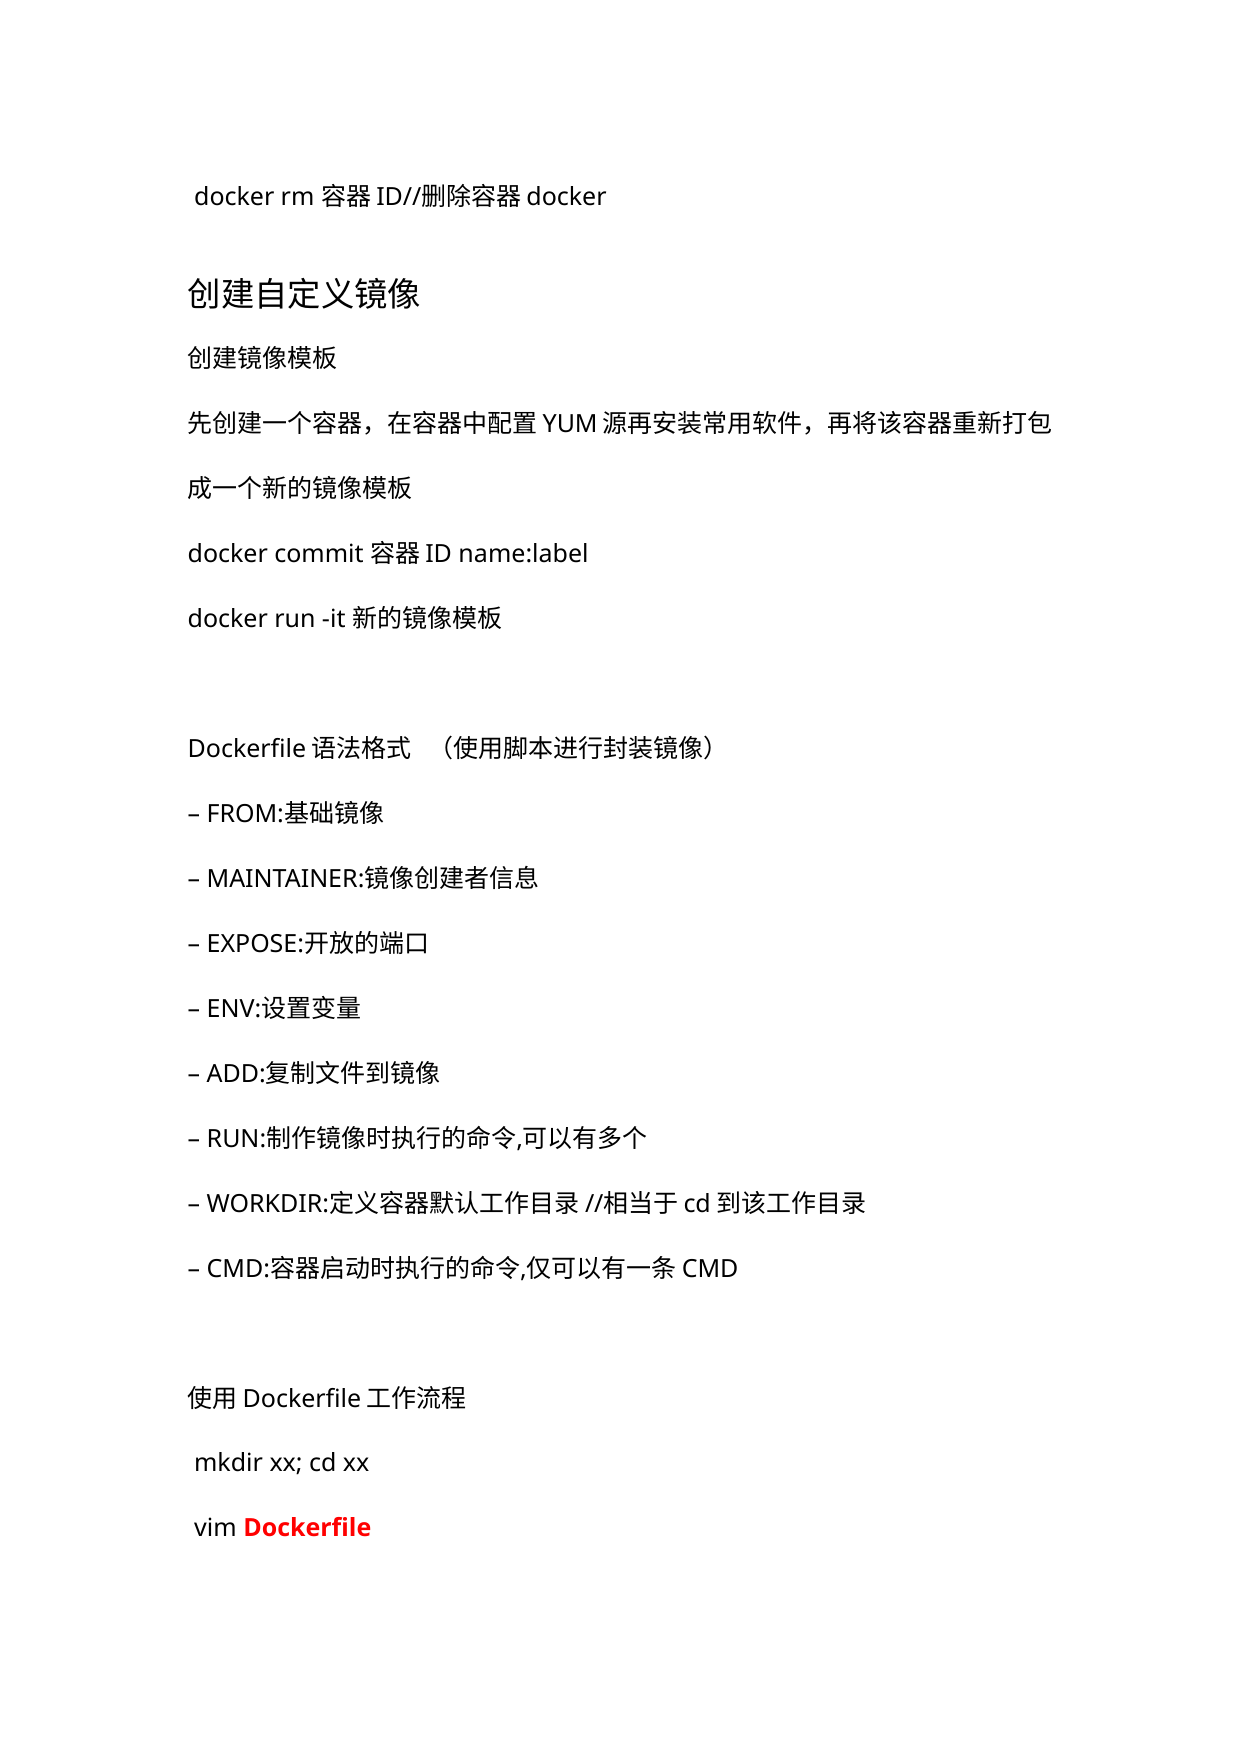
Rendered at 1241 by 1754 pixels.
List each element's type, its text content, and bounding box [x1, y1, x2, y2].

list docker run -it 新的镜像模板 [187, 584, 1053, 649]
list 先创建一个容器，在容器中配置YUM源再安装常用软件，再将该容器重新打包成一个新的镜像模板 [187, 389, 1053, 519]
list vim Dockerfile [187, 1494, 1053, 1559]
list – WORKDIR:定义容器默认工作目录 //相当于cd到该工作目录 [187, 1169, 1053, 1234]
list – EXPOSE:开放的端口 [187, 909, 1053, 974]
list docker commit 容器ID name:label [187, 519, 1053, 584]
list – FROM:基础镜像 [187, 779, 1053, 844]
list 创建自定义镜像 [187, 259, 1053, 324]
list – CMD:容器启动时执行的命令,仅可以有一条CMD [187, 1234, 1053, 1299]
list 创建镜像模板 [187, 324, 1053, 389]
list – MAINTAINER:镜像创建者信息 [187, 844, 1053, 909]
list – ENV:设置变量 [187, 974, 1053, 1039]
list 使用Dockerfile工作流程 [187, 1364, 1053, 1429]
list – RUN:制作镜像时执行的命令,可以有多个 [187, 1104, 1053, 1169]
list Dockerfile语法格式 （使用脚本进行封装镜像） [187, 714, 1053, 779]
list – ADD:复制文件到镜像 [187, 1039, 1053, 1104]
list docker rm 容器ID//删除容器docker [187, 162, 1053, 227]
list mkdir xx; cd xx [187, 1429, 1053, 1494]
